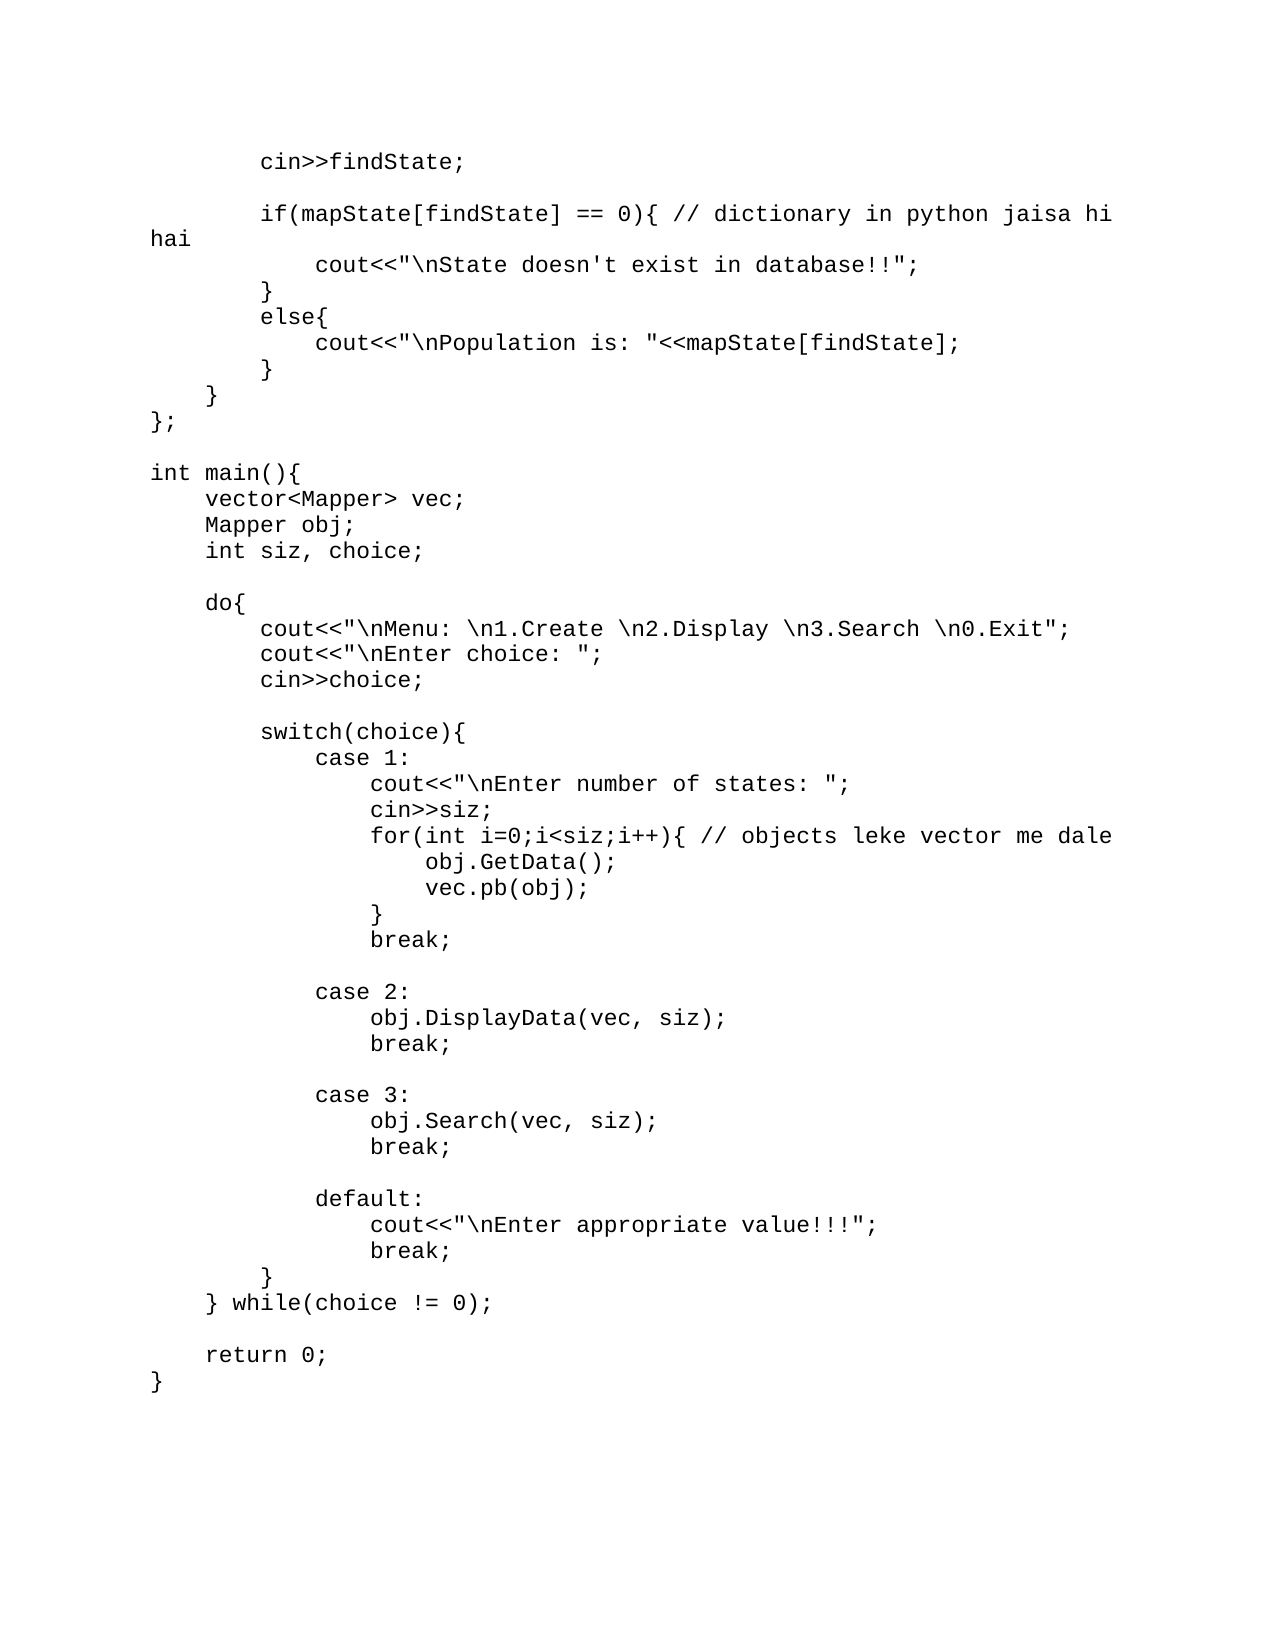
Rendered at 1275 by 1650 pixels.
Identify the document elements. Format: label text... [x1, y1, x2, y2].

text cout<<"\nPopulation is: "<<mapState[findState]; [150, 332, 1125, 357]
text case 1: [150, 747, 1125, 772]
text cout<<"\nEnter appropriate value!!!"; [150, 1213, 1125, 1239]
text obj.GetData(); [150, 850, 1125, 876]
text cout<<"\nEnter number of states: "; [150, 772, 1125, 798]
text return 0; [150, 1343, 1125, 1369]
text Mapper obj; [150, 513, 1125, 539]
text cout<<"\nMenu: \n1.Create \n2.Display \n3.Search \n0.Exit"; [150, 617, 1125, 643]
text break; [150, 928, 1125, 954]
text } [150, 902, 1125, 928]
text } [150, 280, 1125, 306]
text do{ [150, 591, 1125, 617]
text int siz, choice; [150, 539, 1125, 565]
text vector<Mapper> vec; [150, 487, 1125, 513]
text } [150, 1369, 1125, 1395]
text break; [150, 1239, 1125, 1265]
text cin>>choice; [150, 669, 1125, 695]
text } while(choice != 0); [150, 1291, 1125, 1317]
text } [150, 383, 1125, 409]
text vec.pb(obj); [150, 876, 1125, 902]
text break; [150, 1032, 1125, 1058]
text for(int i=0;i<siz;i++){ // objects leke vector me dale [150, 824, 1125, 850]
text obj.Search(vec, siz); [150, 1110, 1125, 1136]
text switch(choice){ [150, 721, 1125, 747]
text cout<<"\nState doesn't exist in database!!"; [150, 254, 1125, 280]
text if(mapState[findState] == 0){ // dictionary in python jaisa hi hai [150, 202, 1125, 254]
text case 3: [150, 1084, 1125, 1110]
text else{ [150, 306, 1125, 332]
text default: [150, 1187, 1125, 1213]
text int main(){ [150, 461, 1125, 487]
text cout<<"\nEnter choice: "; [150, 643, 1125, 669]
text }; [150, 409, 1125, 435]
text case 2: [150, 980, 1125, 1006]
text } [150, 1265, 1125, 1291]
text cin>>siz; [150, 798, 1125, 824]
text cin>>findState; [150, 150, 1125, 176]
text obj.DisplayData(vec, siz); [150, 1006, 1125, 1032]
text break; [150, 1136, 1125, 1162]
text } [150, 357, 1125, 383]
